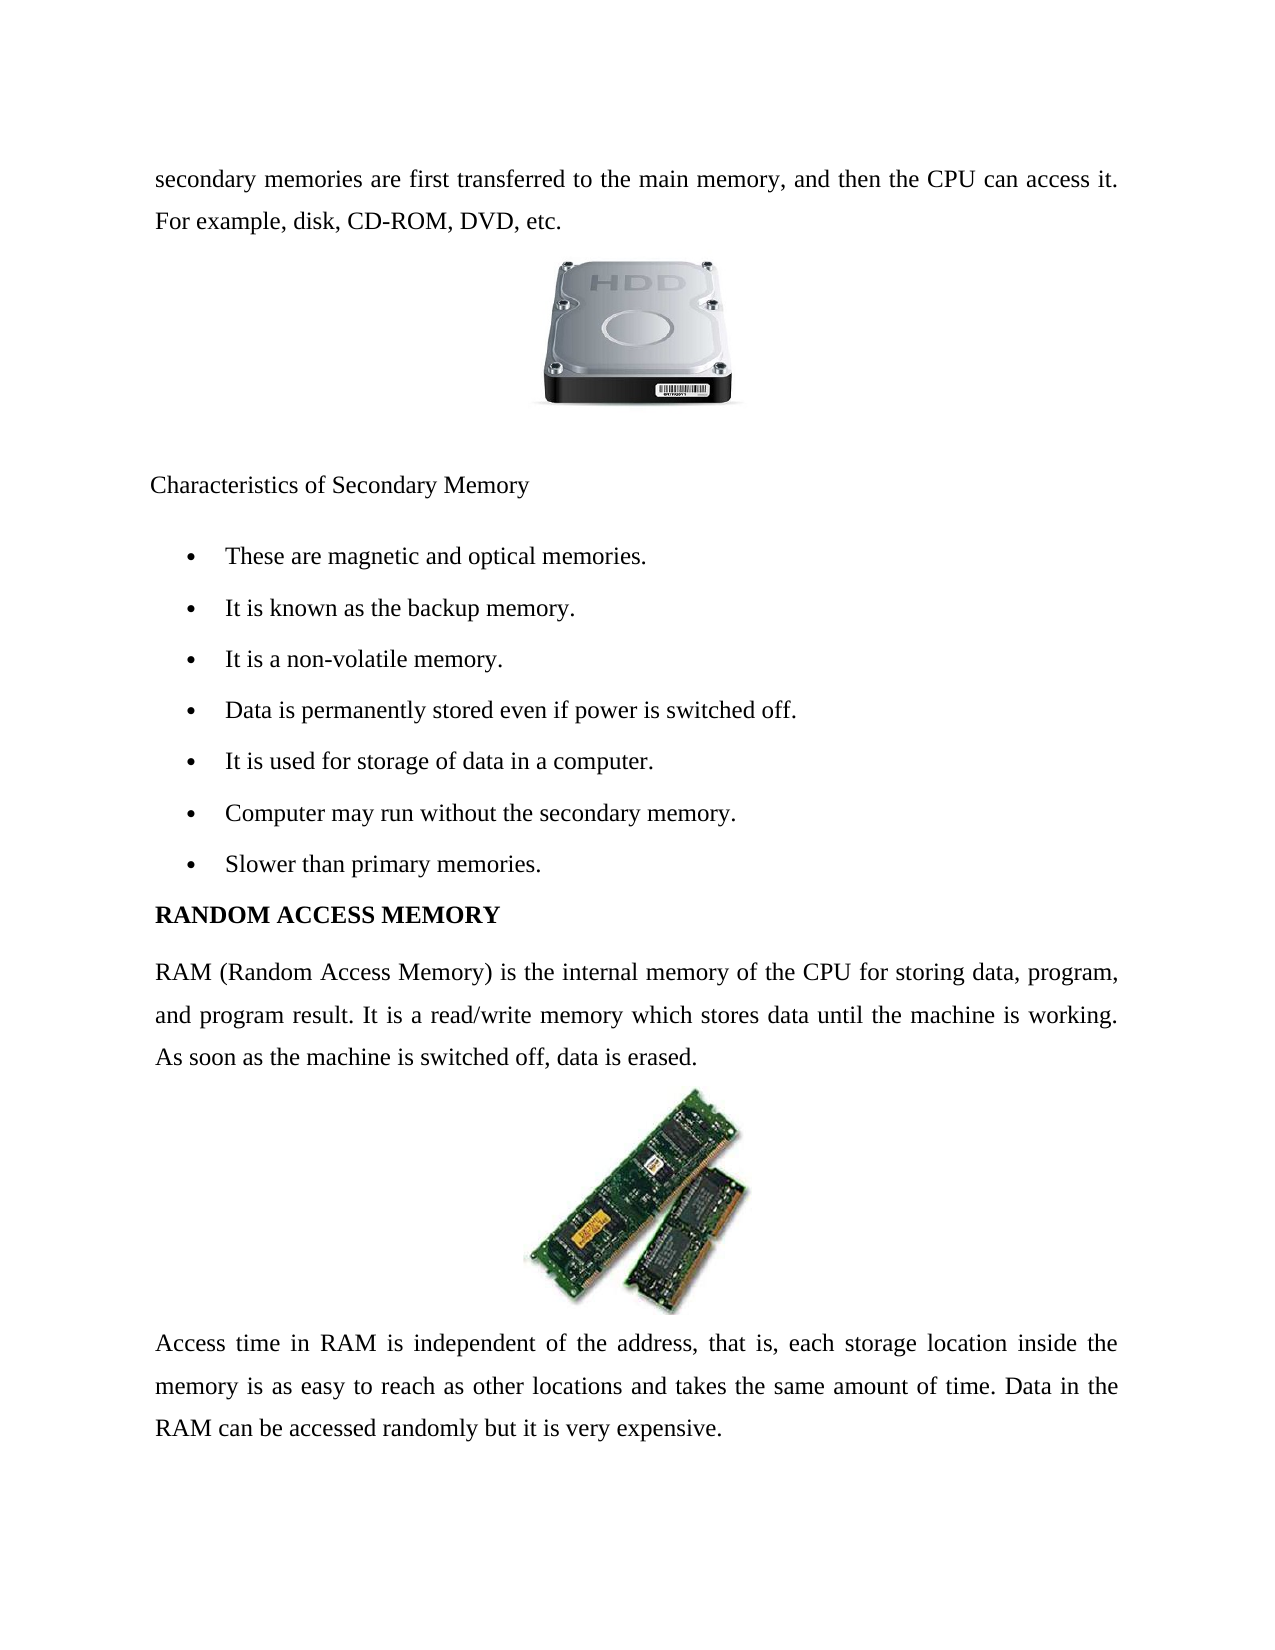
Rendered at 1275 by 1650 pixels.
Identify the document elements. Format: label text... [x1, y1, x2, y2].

list These are magnetic and optical memories. [187, 528, 1125, 570]
text Access time in RAM is independent of the address, that is, each storage location inside the memory is as easy to reach as other locations and takes the same amount of time. Data in the RAM can be accessed randomly but it is very expensive. [155, 1315, 1120, 1442]
list It is a non-volatile memory. [187, 630, 1125, 673]
list Slower than primary memories. [187, 835, 1125, 878]
text RANDOM ACCESS MEMORY [155, 886, 1120, 929]
list Data is permanently stored even if power is switched off. [187, 681, 1125, 724]
picture [523, 1086, 752, 1315]
text Characteristics of Secondary Memory [150, 461, 1120, 498]
text RAM (Random Access Memory) is the internal memory of the CPU for storing data, program, and program result. It is a read/write memory which stores data until the machine is working. As soon as the machine is switched off, data is erased. [155, 944, 1120, 1071]
list It is used for storage of data in a computer. [187, 733, 1125, 775]
picture [527, 249, 748, 414]
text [155, 150, 1120, 235]
list It is known as the backup memory. [187, 579, 1125, 621]
list Computer may run without the secondary memory. [187, 784, 1125, 826]
